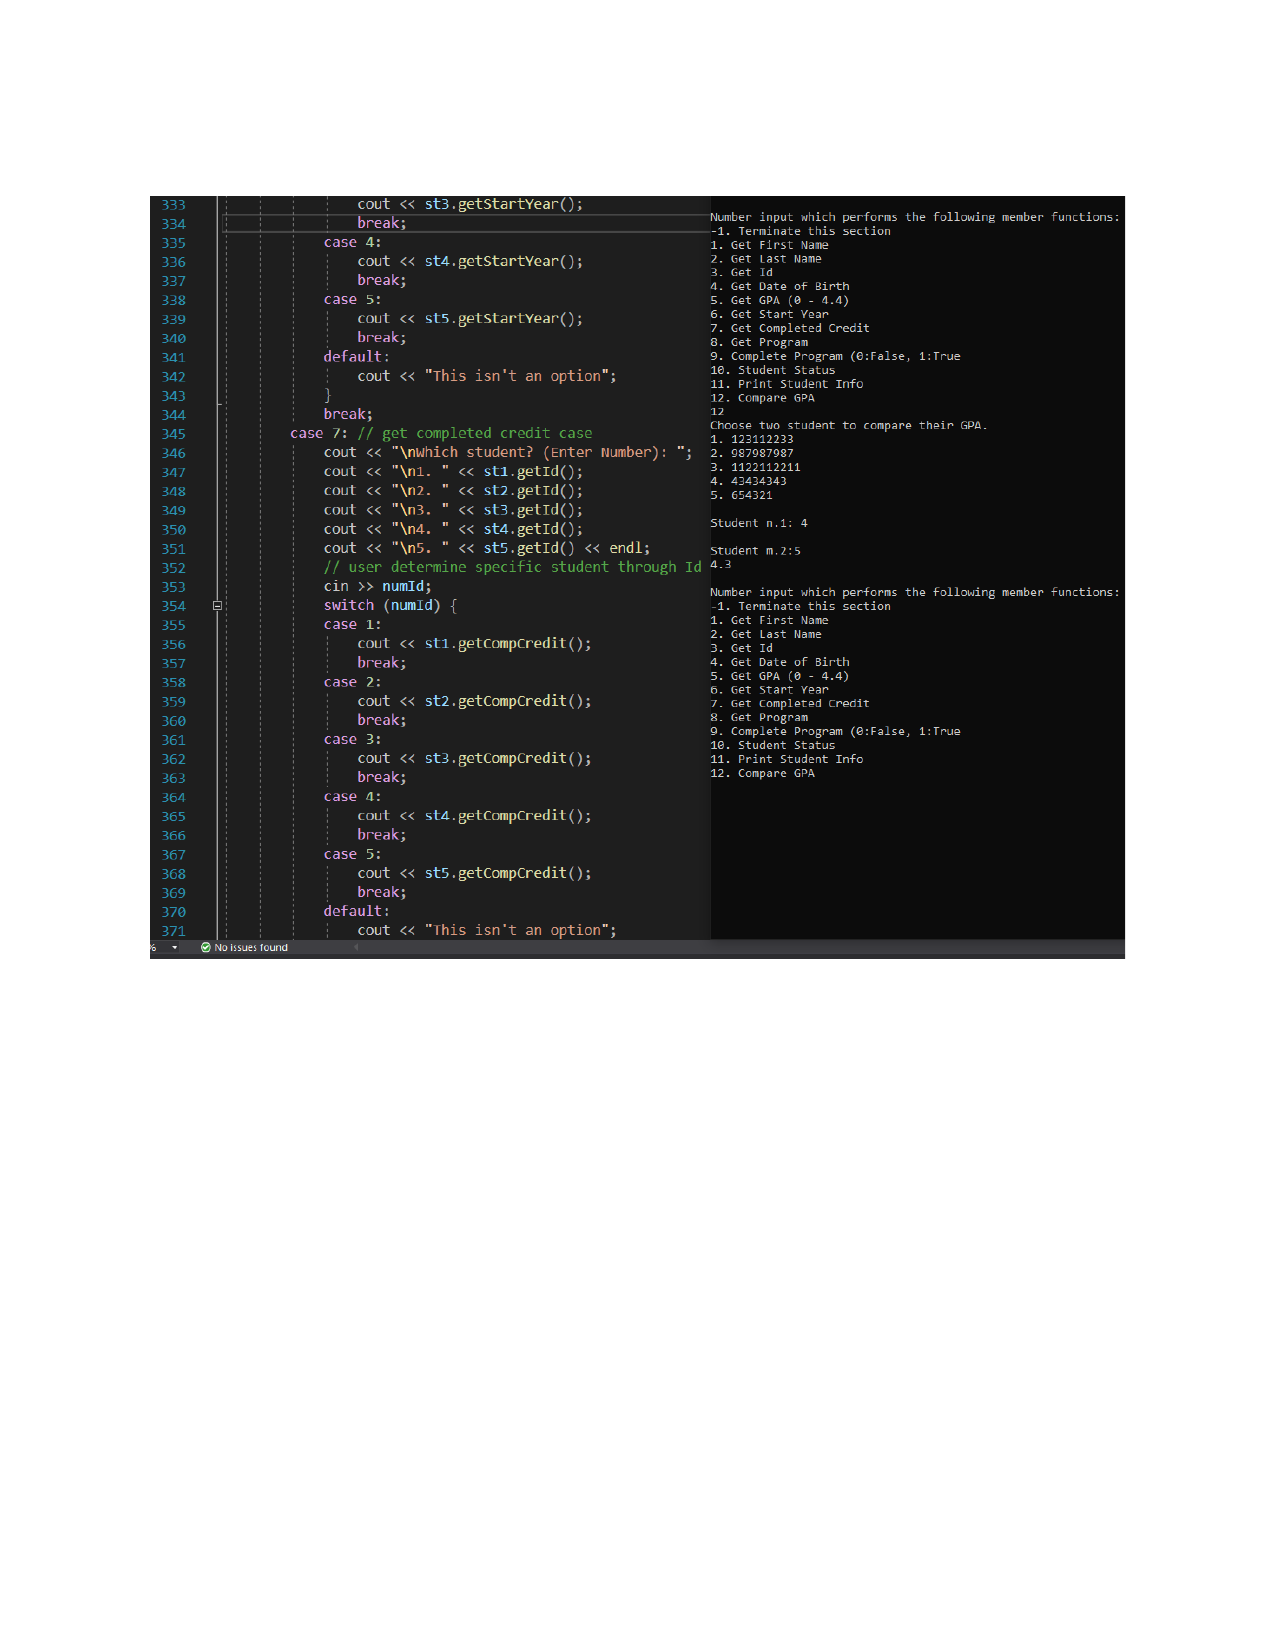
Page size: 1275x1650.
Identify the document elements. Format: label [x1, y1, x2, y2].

picture [150, 196, 1125, 959]
